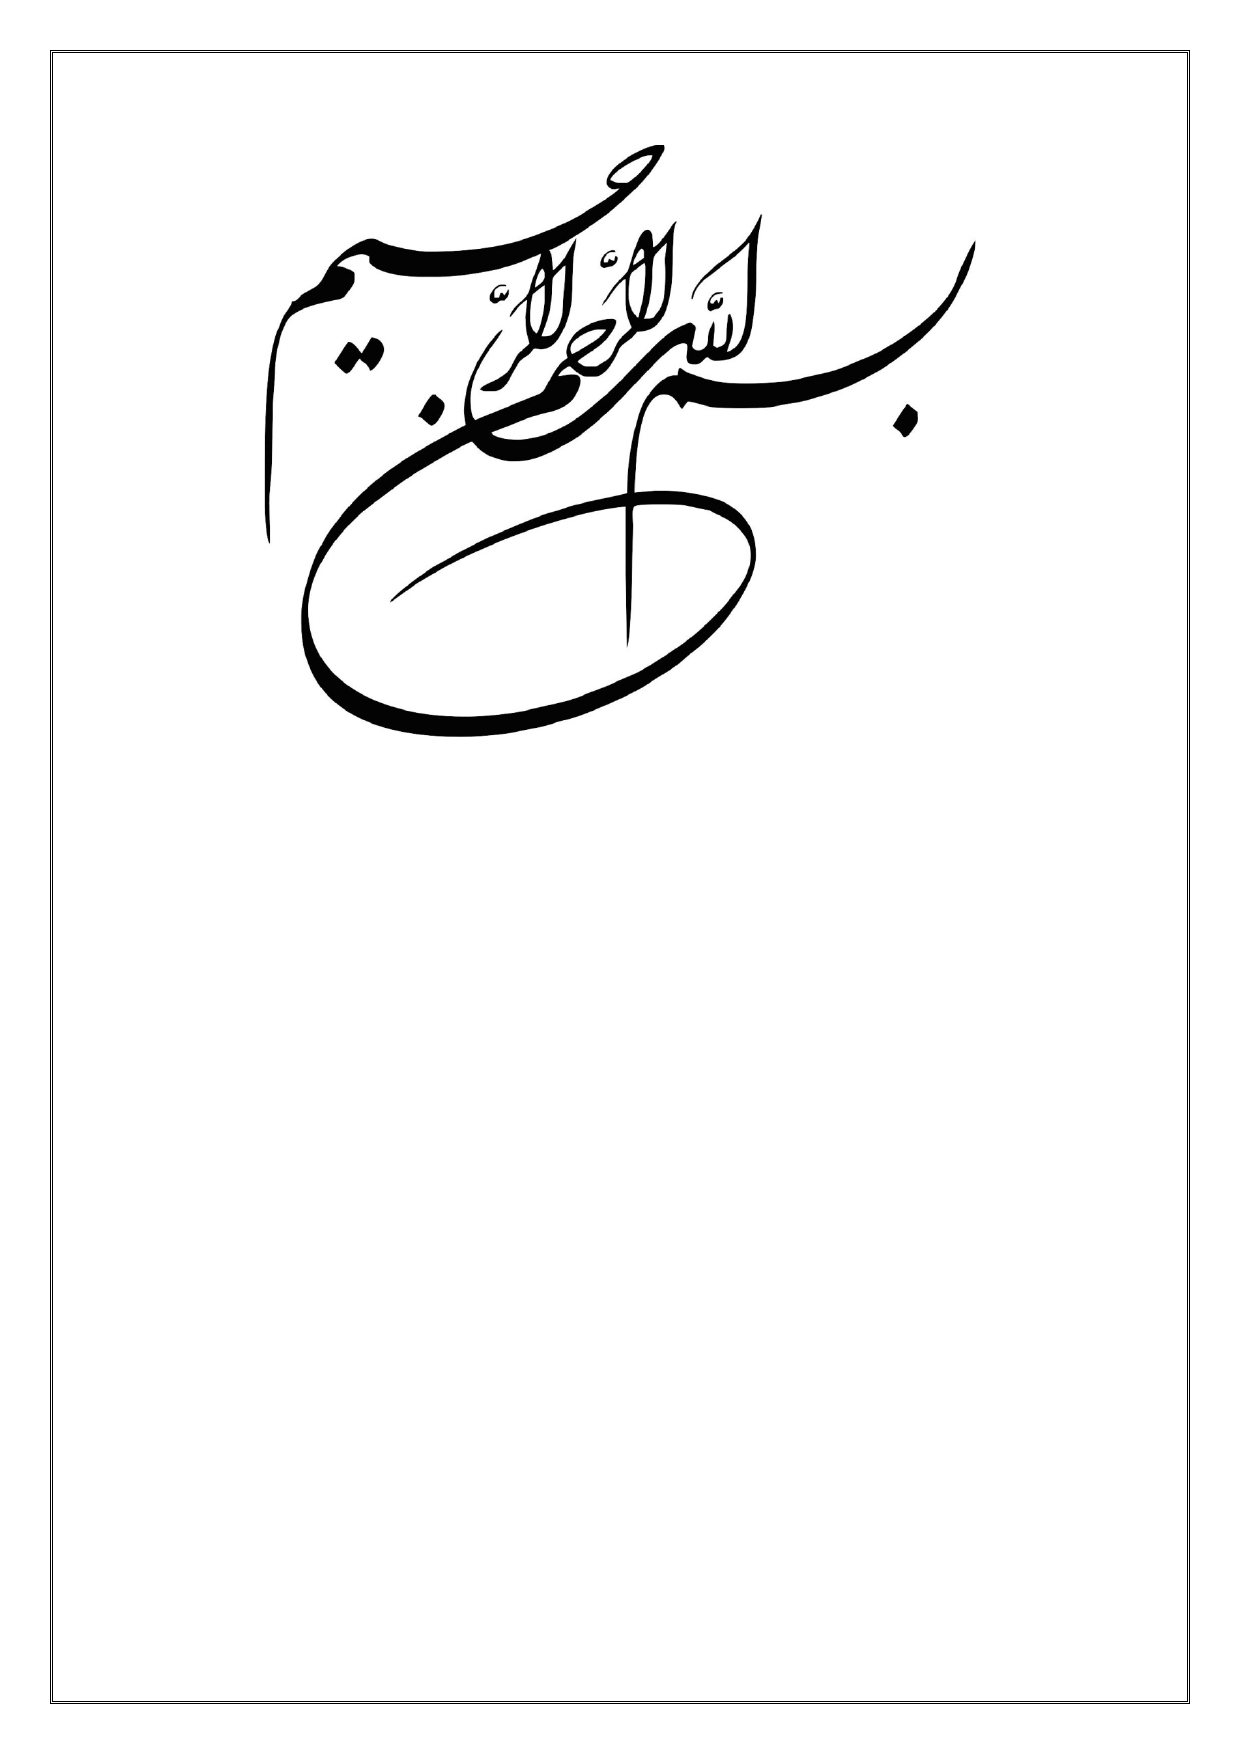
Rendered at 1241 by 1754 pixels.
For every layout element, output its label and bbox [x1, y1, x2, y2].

picture [264, 145, 976, 737]
